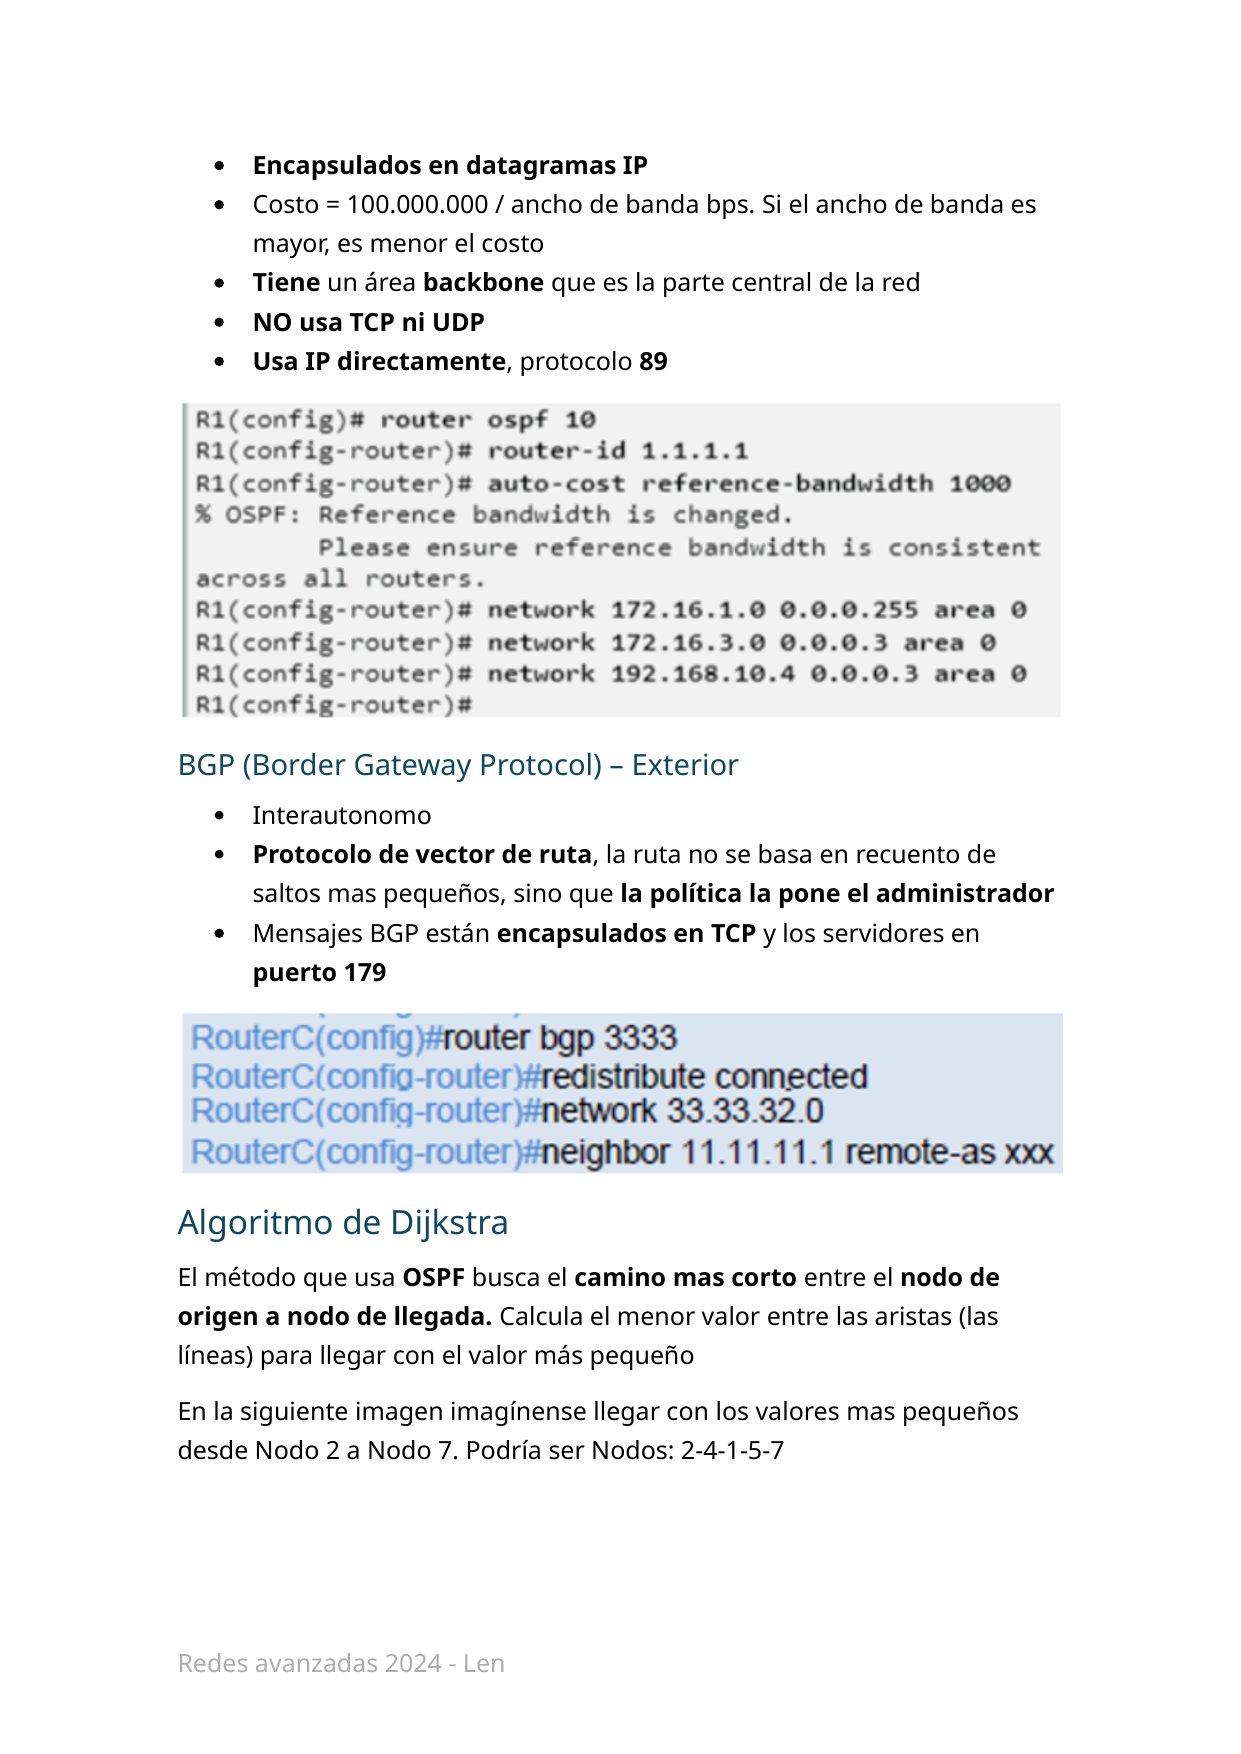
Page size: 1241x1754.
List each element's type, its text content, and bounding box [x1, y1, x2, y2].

list NO usa TCP ni UDP [215, 304, 1063, 338]
text En la siguiente imagen imagínense llegar con los valores mas pequeños desde Nodo 2 a Nodo 7. Podría ser Nodos: 2-4-1-5-7 [177, 1394, 1063, 1467]
list Interautonomo [215, 798, 1063, 832]
subtitle BGP (Border Gateway Protocol) – Exterior [177, 744, 1063, 783]
subtitle Algoritmo de Dijkstra [177, 1199, 1063, 1244]
picture [177, 399, 1063, 722]
list Costo = 100.000.000 / ancho de banda bps. Si el ancho de banda es mayor, es menor el costo [215, 187, 1063, 260]
list Encapsulados en datagramas IP [215, 148, 1063, 182]
picture [177, 1010, 1063, 1178]
text El método que usa OSPF busca el camino mas corto entre el nodo de origen a nodo de llegada. Calcula el menor valor entre las aristas (las líneas) para llegar con el valor más pequeño [177, 1259, 1063, 1372]
list Tiene un área backbone que es la parte central de la red [215, 265, 1063, 299]
list Mensajes BGP están encapsulados en TCP y los servidores en puerto 179 [215, 915, 1063, 988]
list Usa IP directamente, protocolo 89 [215, 343, 1063, 377]
list Protocolo de vector de ruta, la ruta no se basa en recuento de saltos mas pequeños, sino que la política la pone el administrador [215, 837, 1063, 910]
